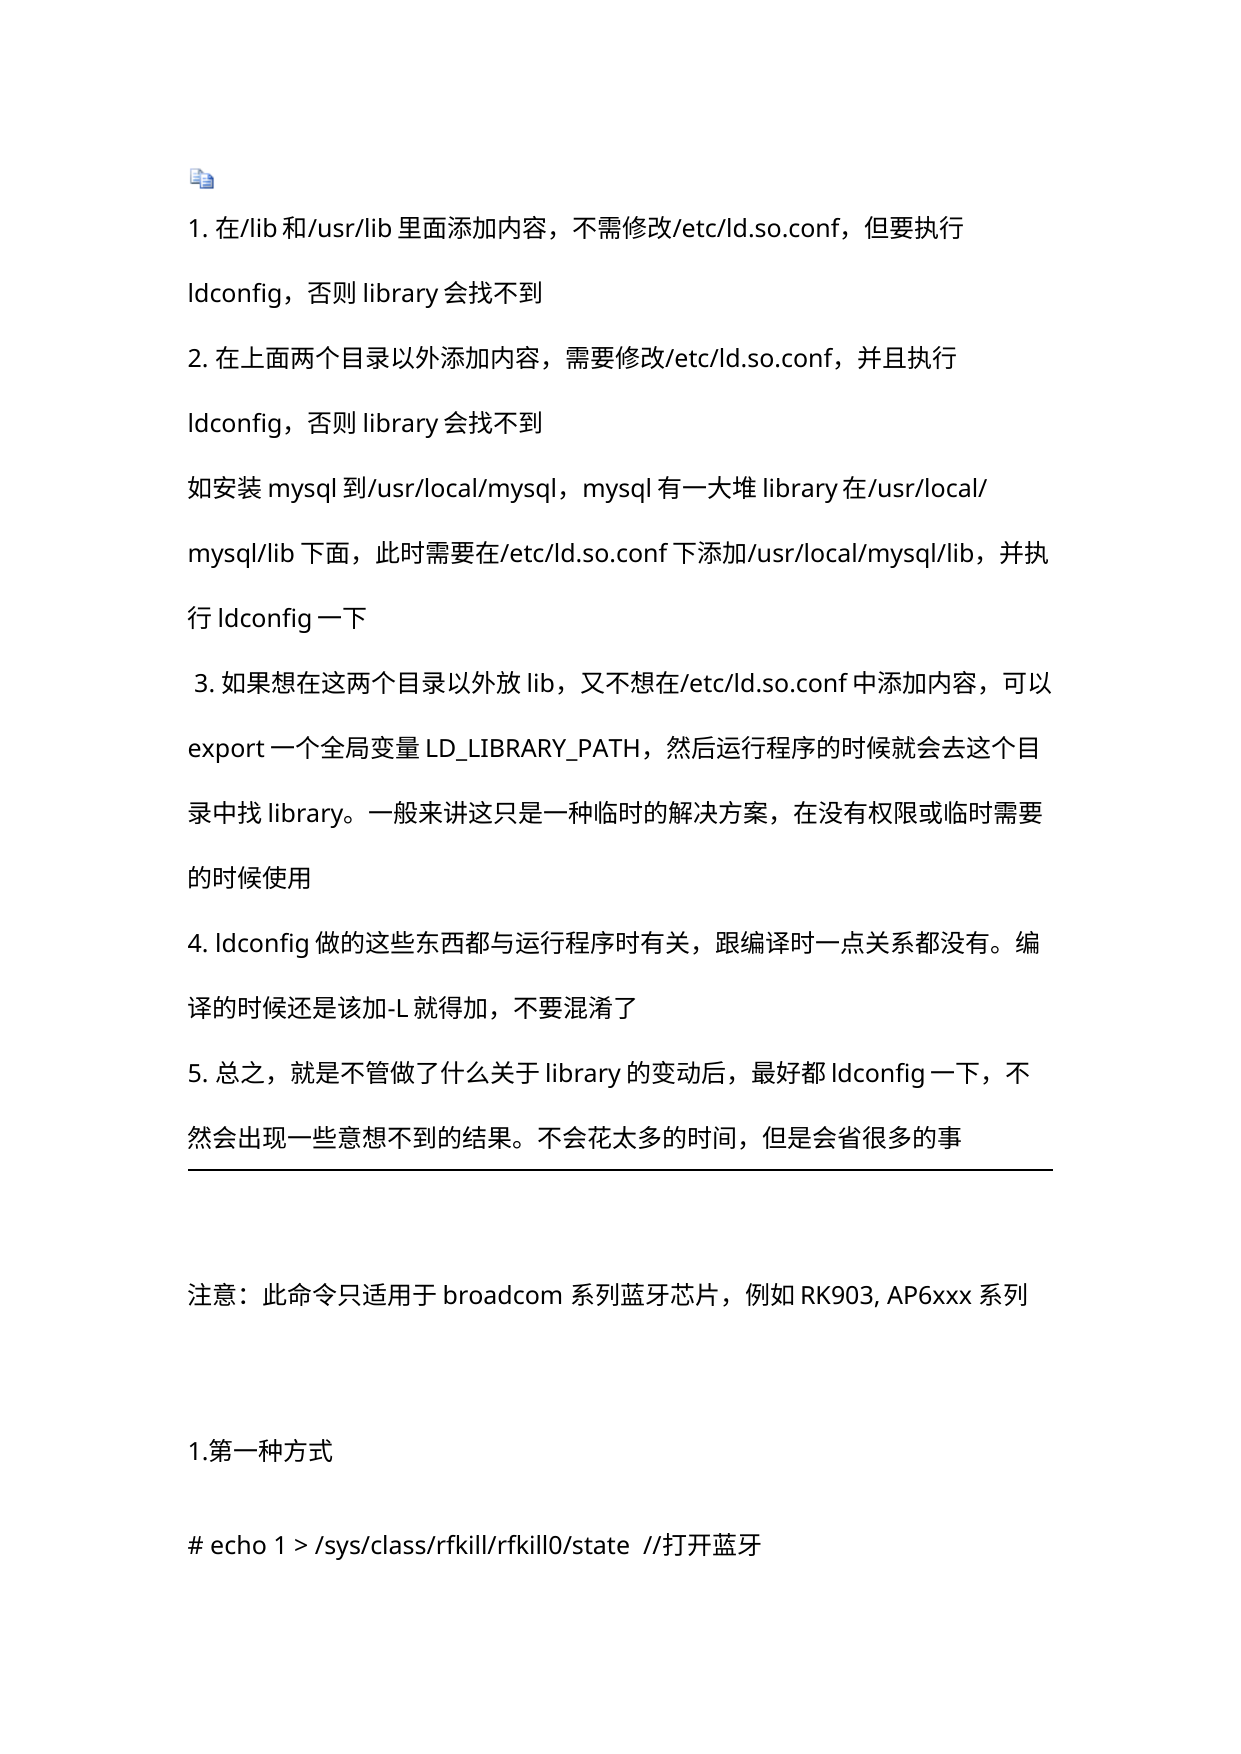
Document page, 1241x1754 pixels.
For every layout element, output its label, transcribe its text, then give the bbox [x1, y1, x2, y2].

text # echo 1 > /sys/class/rfkill/rfkill0/state //打开蓝牙 [187, 1511, 1053, 1576]
text 5. 总之，就是不管做了什么关于library的变动后，最好都ldconfig一下，不然会出现一些意想不到的结果。不会花太多的时间，但是会省很多的事 [187, 1039, 1053, 1171]
picture [187, 162, 219, 194]
text 1.第一种方式 [187, 1417, 1053, 1482]
text 1. 在/lib和/usr/lib里面添加内容，不需修改/etc/ld.so.conf，但要执行ldconfig，否则library会找不到 [187, 194, 1053, 324]
text 如安装mysql到/usr/local/mysql，mysql有一大堆library在/usr/local/mysql/lib下面，此时需要在/etc/ld.so.conf下添加/usr/local/mysql/lib，并执行ldconfig一下 [187, 454, 1053, 649]
text 4. ldconfig做的这些东西都与运行程序时有关，跟编译时一点关系都没有。编译的时候还是该加-L就得加，不要混淆了 [187, 909, 1053, 1039]
text 2. 在上面两个目录以外添加内容，需要修改/etc/ld.so.conf，并且执行ldconfig，否则library会找不到 [187, 324, 1053, 454]
text 注意：此命令只适用于broadcom 系列蓝牙芯片，例如RK903, AP6xxx 系列 [187, 1261, 1053, 1326]
text 3. 如果想在这两个目录以外放lib，又不想在/etc/ld.so.conf中添加内容，可以export一个全局变量LD_LIBRARY_PATH，然后运行程序的时候就会去这个目录中找library。一般来讲这只是一种临时的解决方案，在没有权限或临时需要的时候使用 [187, 649, 1053, 909]
